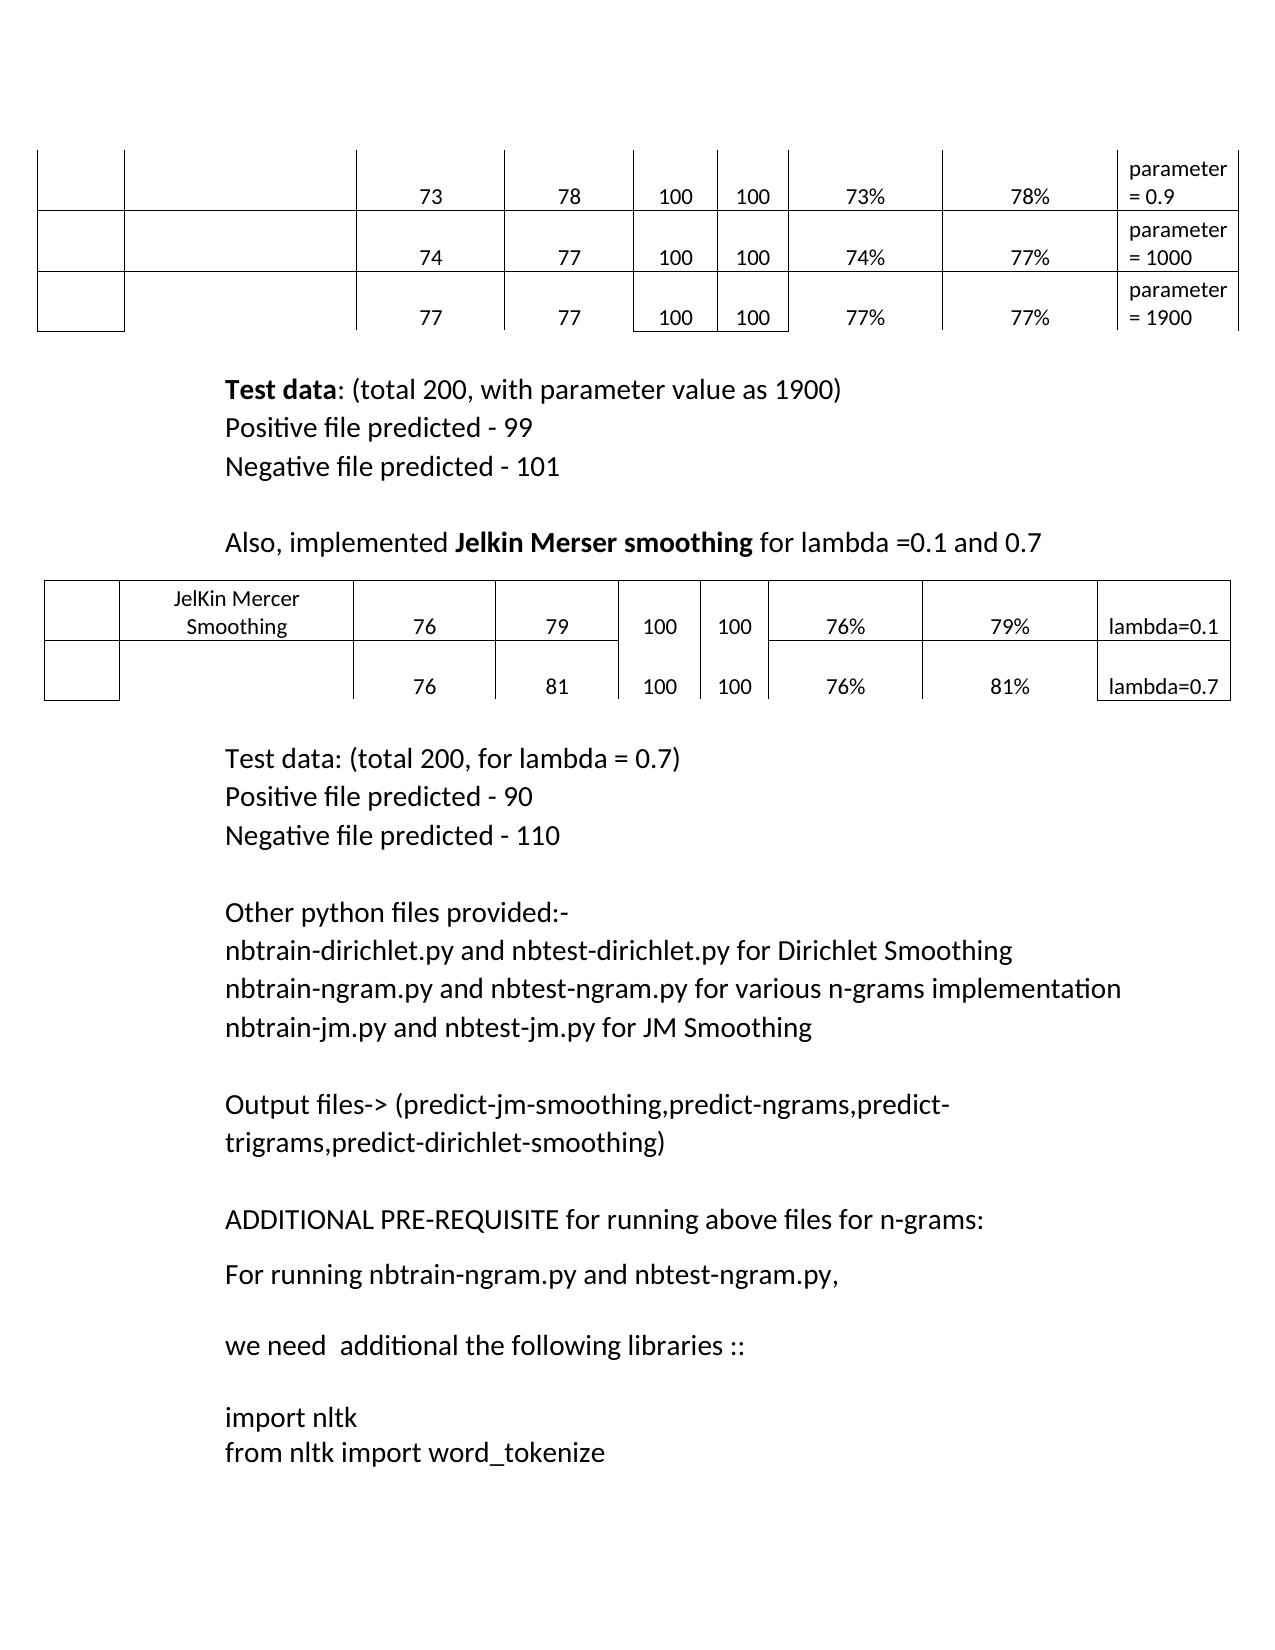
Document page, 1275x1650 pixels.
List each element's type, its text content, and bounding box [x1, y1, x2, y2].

table_header 79% [923, 581, 1097, 640]
table_cell 100 [718, 150, 788, 210]
text For running nbtrain-ngram.py and nbtest-ngram.py, [150, 1256, 1125, 1292]
table_header 100 [701, 581, 768, 640]
table_cell [120, 641, 354, 700]
table_cell [38, 150, 124, 210]
table_cell 100 [634, 272, 717, 331]
list nbtrain-jm.py and nbtest-jm.py for JM Smoothing [225, 1009, 1125, 1044]
table_cell 77% [943, 211, 1117, 271]
list Negative file predicted - 110 [225, 817, 1125, 852]
table_cell 81% [923, 641, 1097, 700]
list Positive file predicted - 99 [225, 409, 1125, 445]
table_header 76 [354, 581, 495, 640]
table_header lambda=0.1 [1098, 581, 1230, 640]
text we need additional the following libraries :: [150, 1327, 1125, 1363]
table_header 79 [496, 581, 618, 640]
table_cell 78% [943, 150, 1117, 210]
list Also, implemented Jelkin Merser smoothing for lambda =0.1 and 0.7 [225, 524, 1125, 560]
list ADDITIONAL PRE-REQUISITE for running above files for n-grams: [225, 1201, 1125, 1237]
table_cell 77 [505, 272, 633, 331]
table_cell 100 [718, 211, 788, 271]
list Test data: (total 200, for lambda = 0.7) [225, 740, 1125, 776]
list nbtrain-dirichlet.py and nbtest-dirichlet.py for Dirichlet Smoothing [225, 932, 1125, 968]
table_header 100 [619, 581, 700, 640]
table_cell [125, 150, 356, 210]
table_cell [38, 211, 124, 271]
table_cell 77 [357, 272, 505, 331]
table_cell 100 [701, 640, 768, 700]
table_cell 73% [789, 150, 942, 210]
table_cell 77% [789, 272, 942, 331]
text import nltk [150, 1399, 1125, 1434]
list Other python files provided:- [225, 894, 1125, 929]
table_cell parameter = 1000 [1118, 211, 1238, 271]
text from nltk import word_tokenize [150, 1434, 1125, 1470]
table_cell [45, 641, 119, 700]
table_cell 100 [634, 211, 717, 271]
table_cell 100 [634, 150, 717, 210]
table_cell [125, 272, 357, 331]
table_header JelKin Mercer Smoothing [120, 581, 353, 640]
table_cell 100 [718, 272, 788, 331]
table_cell 77% [943, 272, 1118, 331]
table_cell parameter = 0.9 [1118, 150, 1238, 210]
list nbtrain-ngram.py and nbtest-ngram.py for various n-grams implementation [225, 971, 1125, 1006]
table_cell 74 [357, 211, 504, 271]
table_cell parameter = 1900 [1118, 272, 1238, 331]
table_header 76% [769, 581, 922, 640]
table_cell [125, 211, 356, 271]
list Negative file predicted - 101 [225, 448, 1125, 483]
table_cell [38, 272, 124, 331]
table_cell 100 [619, 640, 701, 700]
table_cell 76% [769, 641, 922, 700]
table_header [45, 581, 119, 640]
list Positive file predicted - 90 [225, 778, 1125, 814]
list Test data: (total 200, with parameter value as 1900) [225, 371, 1125, 406]
table_cell 74% [789, 211, 942, 271]
table_cell lambda=0.7 [1098, 641, 1230, 700]
table_cell 76 [354, 641, 495, 700]
table_cell 78 [505, 150, 633, 210]
table_cell 81 [495, 641, 619, 700]
table_cell 73 [357, 150, 504, 210]
table_cell 77 [505, 211, 633, 271]
list Output files-> (predict-jm-smoothing,predict-ngrams,predict-trigrams,predict-dirichlet-smoothing) [225, 1086, 1125, 1160]
